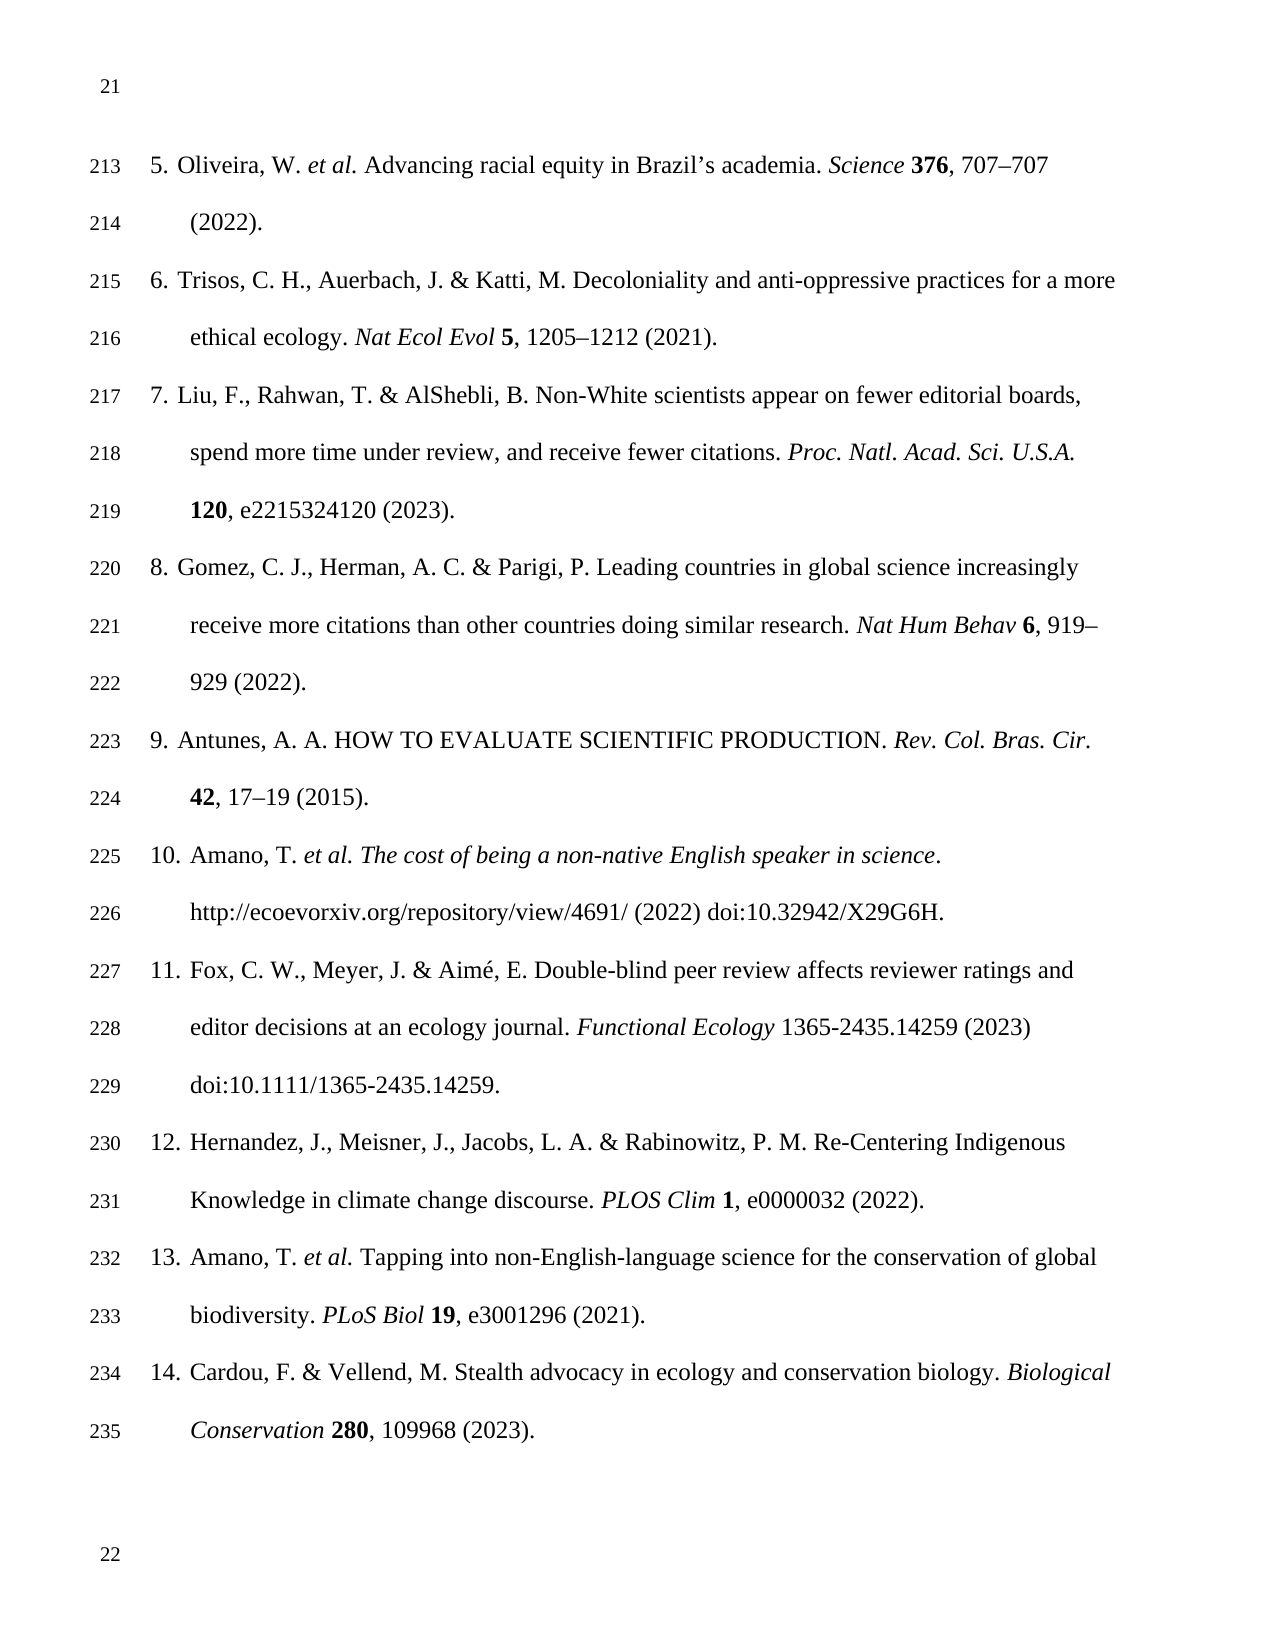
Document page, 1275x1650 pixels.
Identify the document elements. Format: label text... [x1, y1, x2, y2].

text 13. Amano, T. et al. Tapping into non-English-language science for the conservation of global biodiversity. PLoS Biol 19, e3001296 (2021). [150, 1242, 1125, 1329]
text 8. Gomez, C. J., Herman, A. C. & Parigi, P. Leading countries in global science increasingly receive more citations than other countries doing similar research. Nat Hum Behav 6, 919–929 (2022). [150, 552, 1125, 696]
text 9. Antunes, A. A. HOW TO EVALUATE SCIENTIFIC PRODUCTION. Rev. Col. Bras. Cir. 42, 17–19 (2015). [150, 725, 1125, 811]
text 14. Cardou, F. & Vellend, M. Stealth advocacy in ecology and conservation biology. Biological Conservation 280, 109968 (2023). [150, 1357, 1125, 1444]
text 6. Trisos, C. H., Auerbach, J. & Katti, M. Decoloniality and anti-oppressive practices for a more ethical ecology. Nat Ecol Evol 5, 1205–1212 (2021). [150, 265, 1125, 351]
text 7. Liu, F., Rahwan, T. & AlShebli, B. Non-White scientists appear on fewer editorial boards, spend more time under review, and receive fewer citations. Proc. Natl. Acad. Sci. U.S.A. 120, e2215324120 (2023). [150, 380, 1125, 524]
text 11. Fox, C. W., Meyer, J. & Aimé, E. Double‐blind peer review affects reviewer ratings and editor decisions at an ecology journal. Functional Ecology 1365-2435.14259 (2023) doi:10.1111/1365-2435.14259. [150, 955, 1125, 1099]
text 5. Oliveira, W. et al. Advancing racial equity in Brazil’s academia. Science 376, 707–707 (2022). [150, 150, 1125, 236]
text 12. Hernandez, J., Meisner, J., Jacobs, L. A. & Rabinowitz, P. M. Re-Centering Indigenous Knowledge in climate change discourse. PLOS Clim 1, e0000032 (2022). [150, 1127, 1125, 1214]
text 10. Amano, T. et al. The cost of being a non-native English speaker in science. http://ecoevorxiv.org/repository/view/4691/ (2022) doi:10.32942/X29G6H. [150, 840, 1125, 926]
